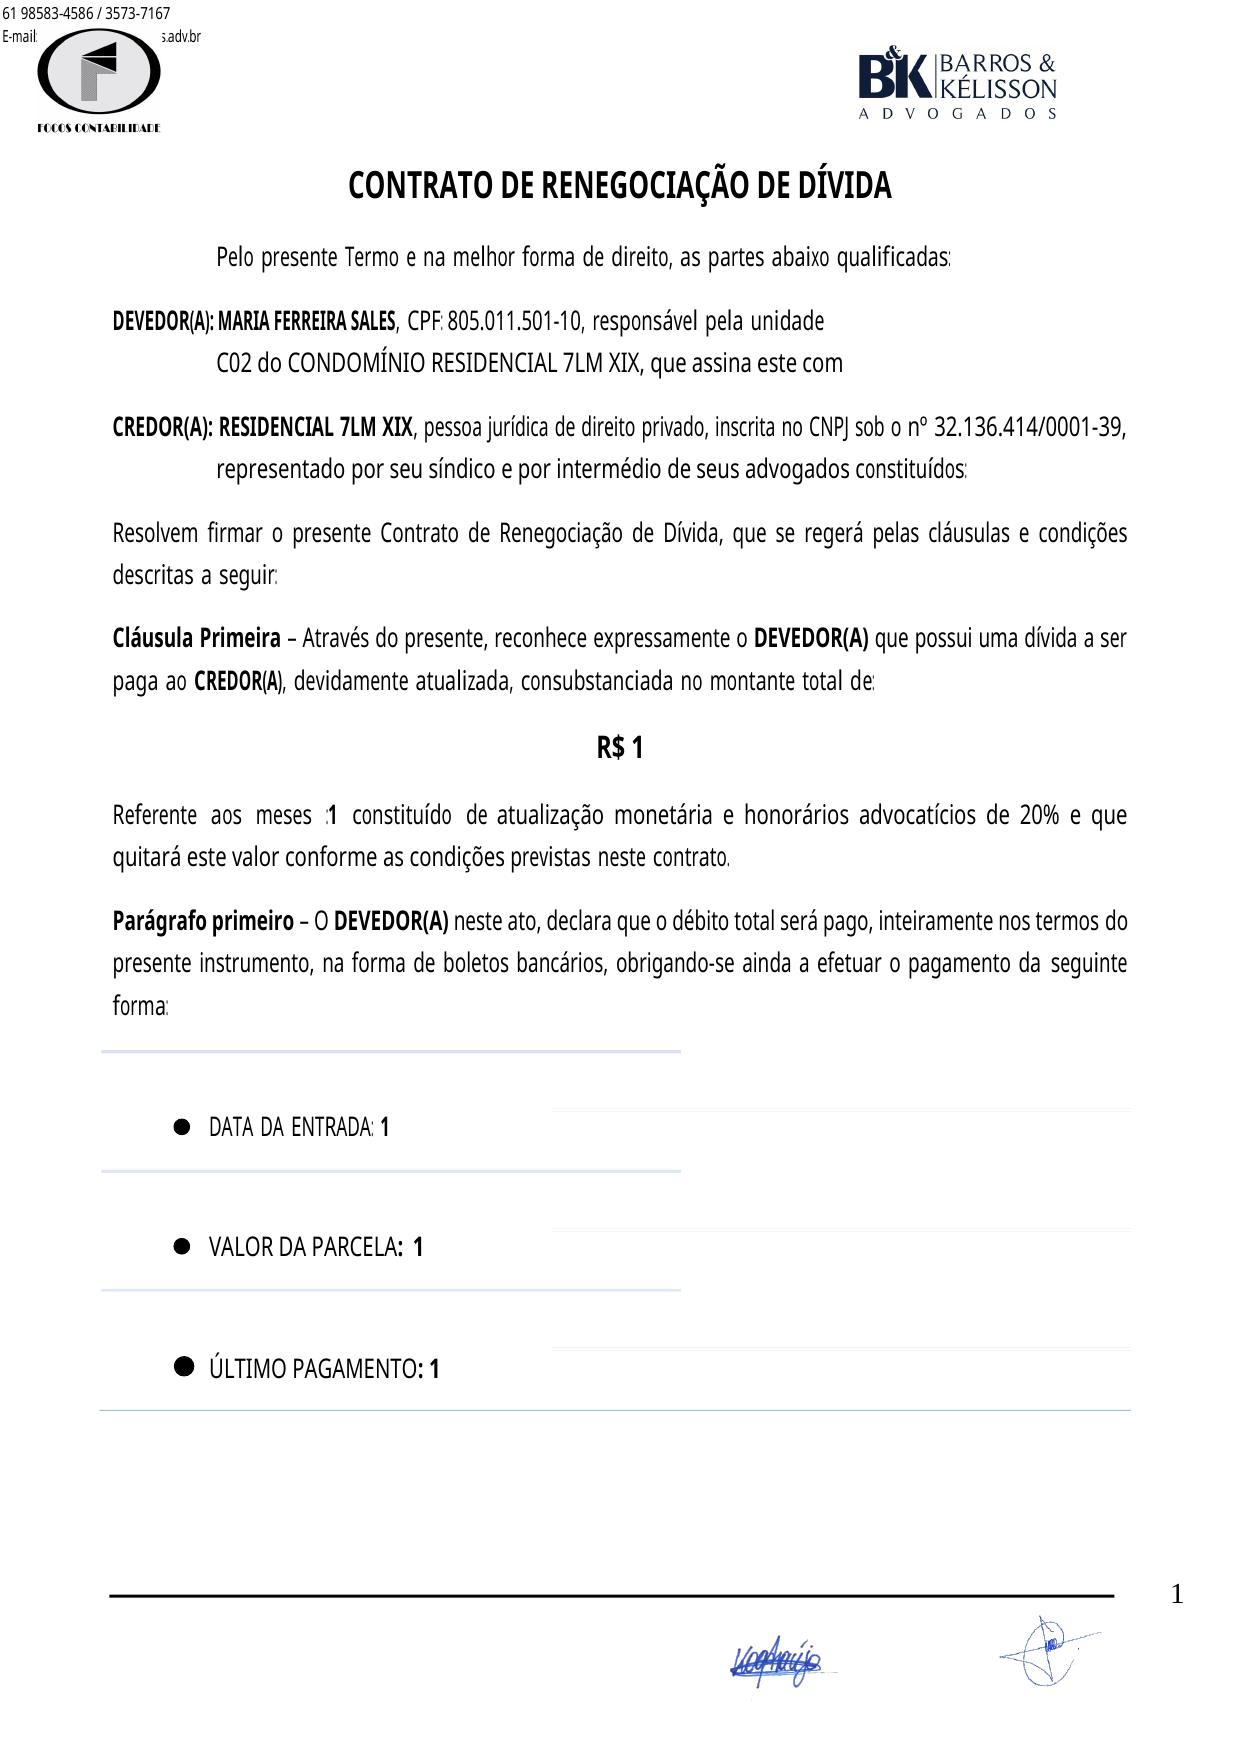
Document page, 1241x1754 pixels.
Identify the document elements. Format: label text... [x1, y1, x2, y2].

text Parágrafo primeiro – O DEVEDOR(A) neste ato, declara que o débito total será pago, inteiramente nos termos do presente instrumento, na forma de boletos bancários, obrigando-se ainda a efetuar o pagamento da seguinte forma: [112, 901, 1128, 1023]
title CONTRATO DE RENEGOCIAÇÃO DE DÍVIDA [87, 158, 1153, 209]
text DEVEDOR(A): MARIA FERREIRA SALES, CPF: 805.011.501-10, responsável pela unidade [112, 301, 1196, 338]
picture [710, 1609, 880, 1722]
picture [858, 45, 1057, 121]
list VALOR DA PARCELA: 1 [171, 1167, 1196, 1262]
picture [37, 26, 163, 135]
text Referente aos meses :1 constituído de atualização monetária e honorários advocatícios de 20% e que quitará este valor conforme as condições previstas neste contrato. [112, 796, 1128, 875]
list ÚLTIMO PAGAMENTO: 1 [171, 1287, 1196, 1385]
text CREDOR(A): RESIDENCIAL 7LM XIX, pessoa jurídica de direito privado, inscrita no CNPJ sob o nº 32.136.414/0001-39, representado por seu síndico e por intermédio de seus advogados constituídos: [112, 407, 1128, 487]
text Resolvem firmar o presente Contrato de Renegociação de Dívida, que se regerá pelas cláusulas e condições descritas a seguir: [112, 513, 1128, 592]
text R$ 1 [87, 725, 1153, 768]
picture [997, 1613, 1107, 1689]
list DATA DA ENTRADA: 1 [171, 1047, 1196, 1143]
text Cláusula Primeira – Através do presente, reconhece expressamente o DEVEDOR(A) que possui uma dívida a ser paga ao CREDOR(A), devidamente atualizada, consubstanciada no montante total de: [112, 619, 1128, 698]
text Pelo presente Termo e na melhor forma de direito, as partes abaixo qualificadas: [216, 238, 1196, 274]
text 1 [87, 1576, 1184, 1609]
text C02 do CONDOMÍNIO RESIDENCIAL 7LM XIX, que assina este com [216, 344, 1196, 381]
